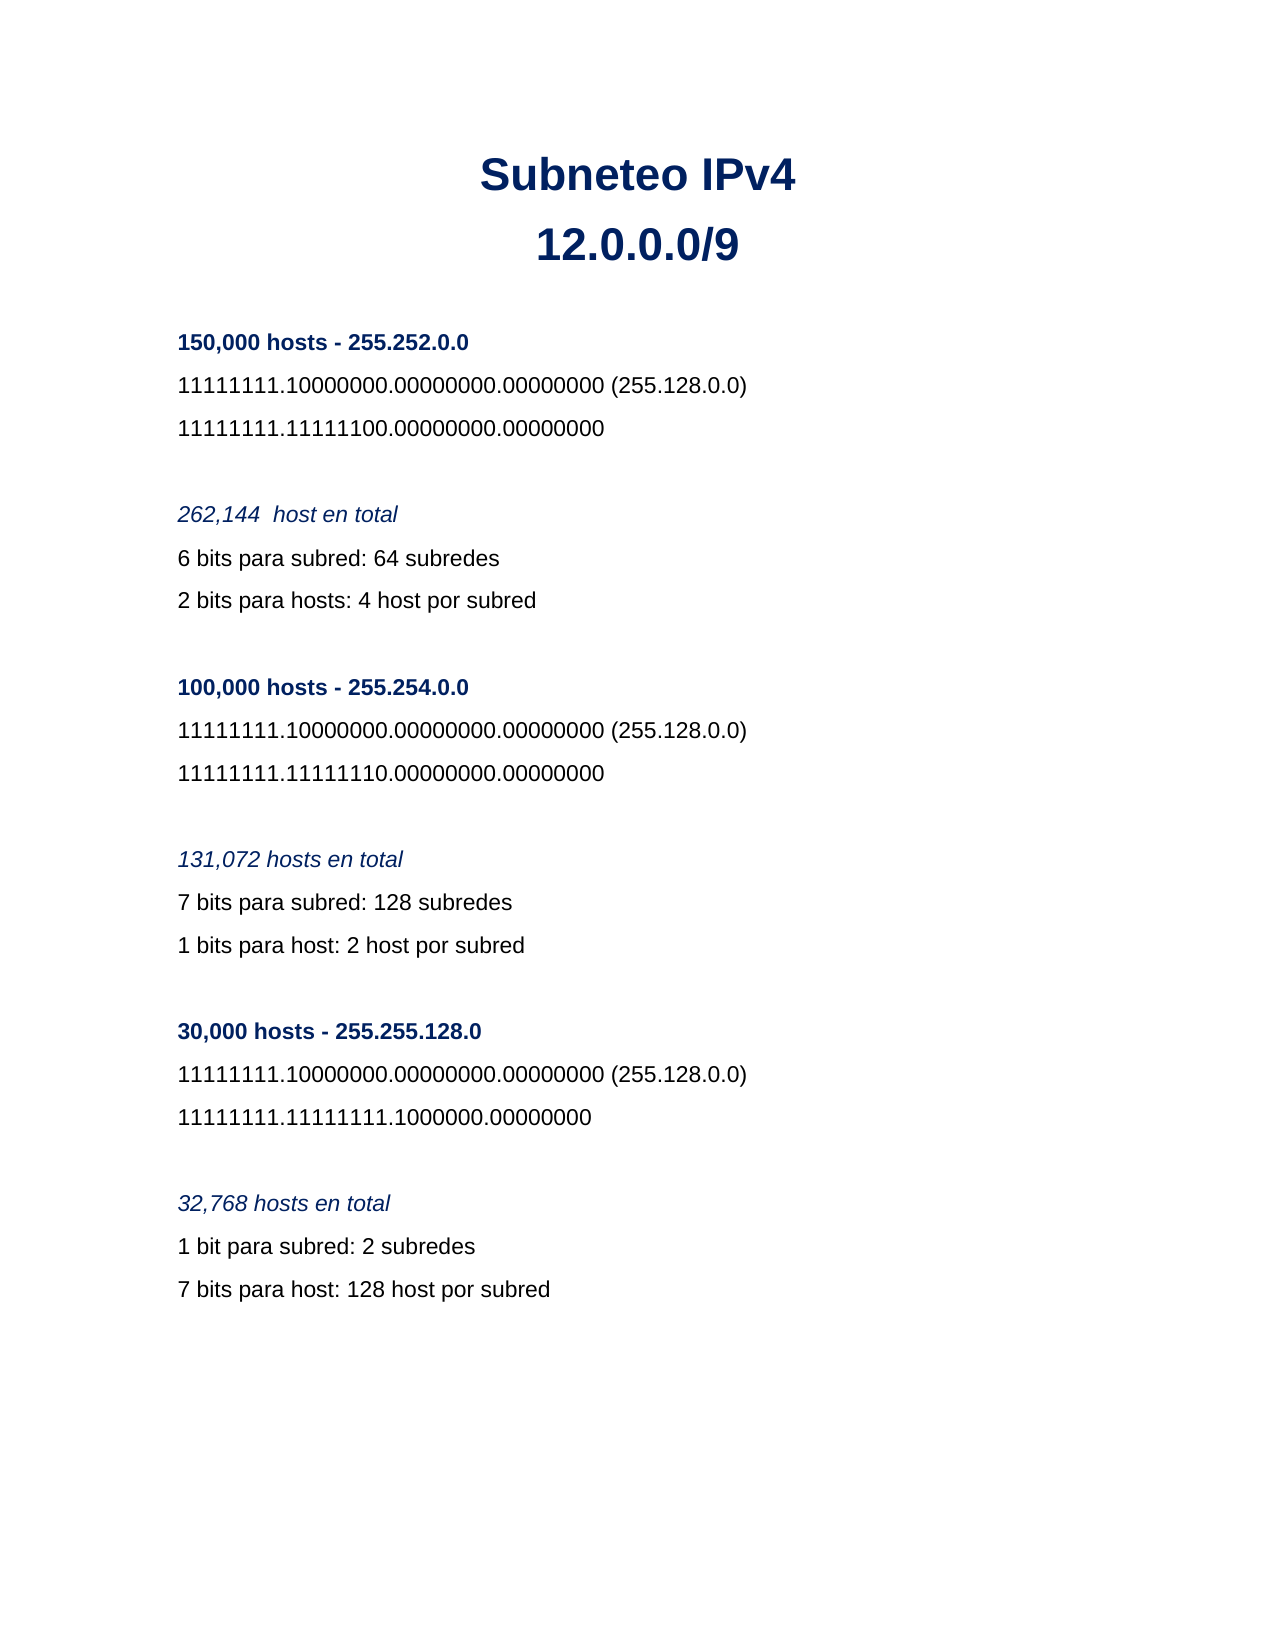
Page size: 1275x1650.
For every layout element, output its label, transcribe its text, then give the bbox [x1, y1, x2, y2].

text 2 bits para hosts: 4 host por subred [177, 587, 1098, 614]
text 12.0.0.0/9 [177, 217, 1098, 270]
text 11111111.11111111.1000000.00000000 [177, 1104, 1098, 1130]
text 11111111.10000000.00000000.00000000 (255.128.0.0) [177, 1061, 1098, 1087]
text Subneteo IPv4 [177, 148, 1098, 200]
text 7 bits para subred: 128 subredes [177, 889, 1098, 915]
text 30,000 hosts - 255.255.128.0 [177, 1018, 1098, 1044]
text 32,768 hosts en total [177, 1190, 1098, 1216]
text 7 bits para host: 128 host por subred [177, 1276, 1098, 1302]
text 131,072 hosts en total [177, 846, 1098, 872]
text 6 bits para subred: 64 subredes [177, 544, 1098, 571]
text 11111111.11111110.00000000.00000000 [177, 759, 1098, 786]
text 150,000 hosts - 255.252.0.0 [177, 329, 1098, 356]
text 11111111.11111100.00000000.00000000 [177, 415, 1098, 442]
text 1 bit para subred: 2 subredes [177, 1233, 1098, 1259]
text 262,144 host en total [177, 501, 1098, 528]
text 1 bits para host: 2 host por subred [177, 932, 1098, 958]
text 100,000 hosts - 255.254.0.0 [177, 673, 1098, 700]
text 11111111.10000000.00000000.00000000 (255.128.0.0) [177, 717, 1098, 743]
text 11111111.10000000.00000000.00000000 (255.128.0.0) [177, 372, 1098, 399]
